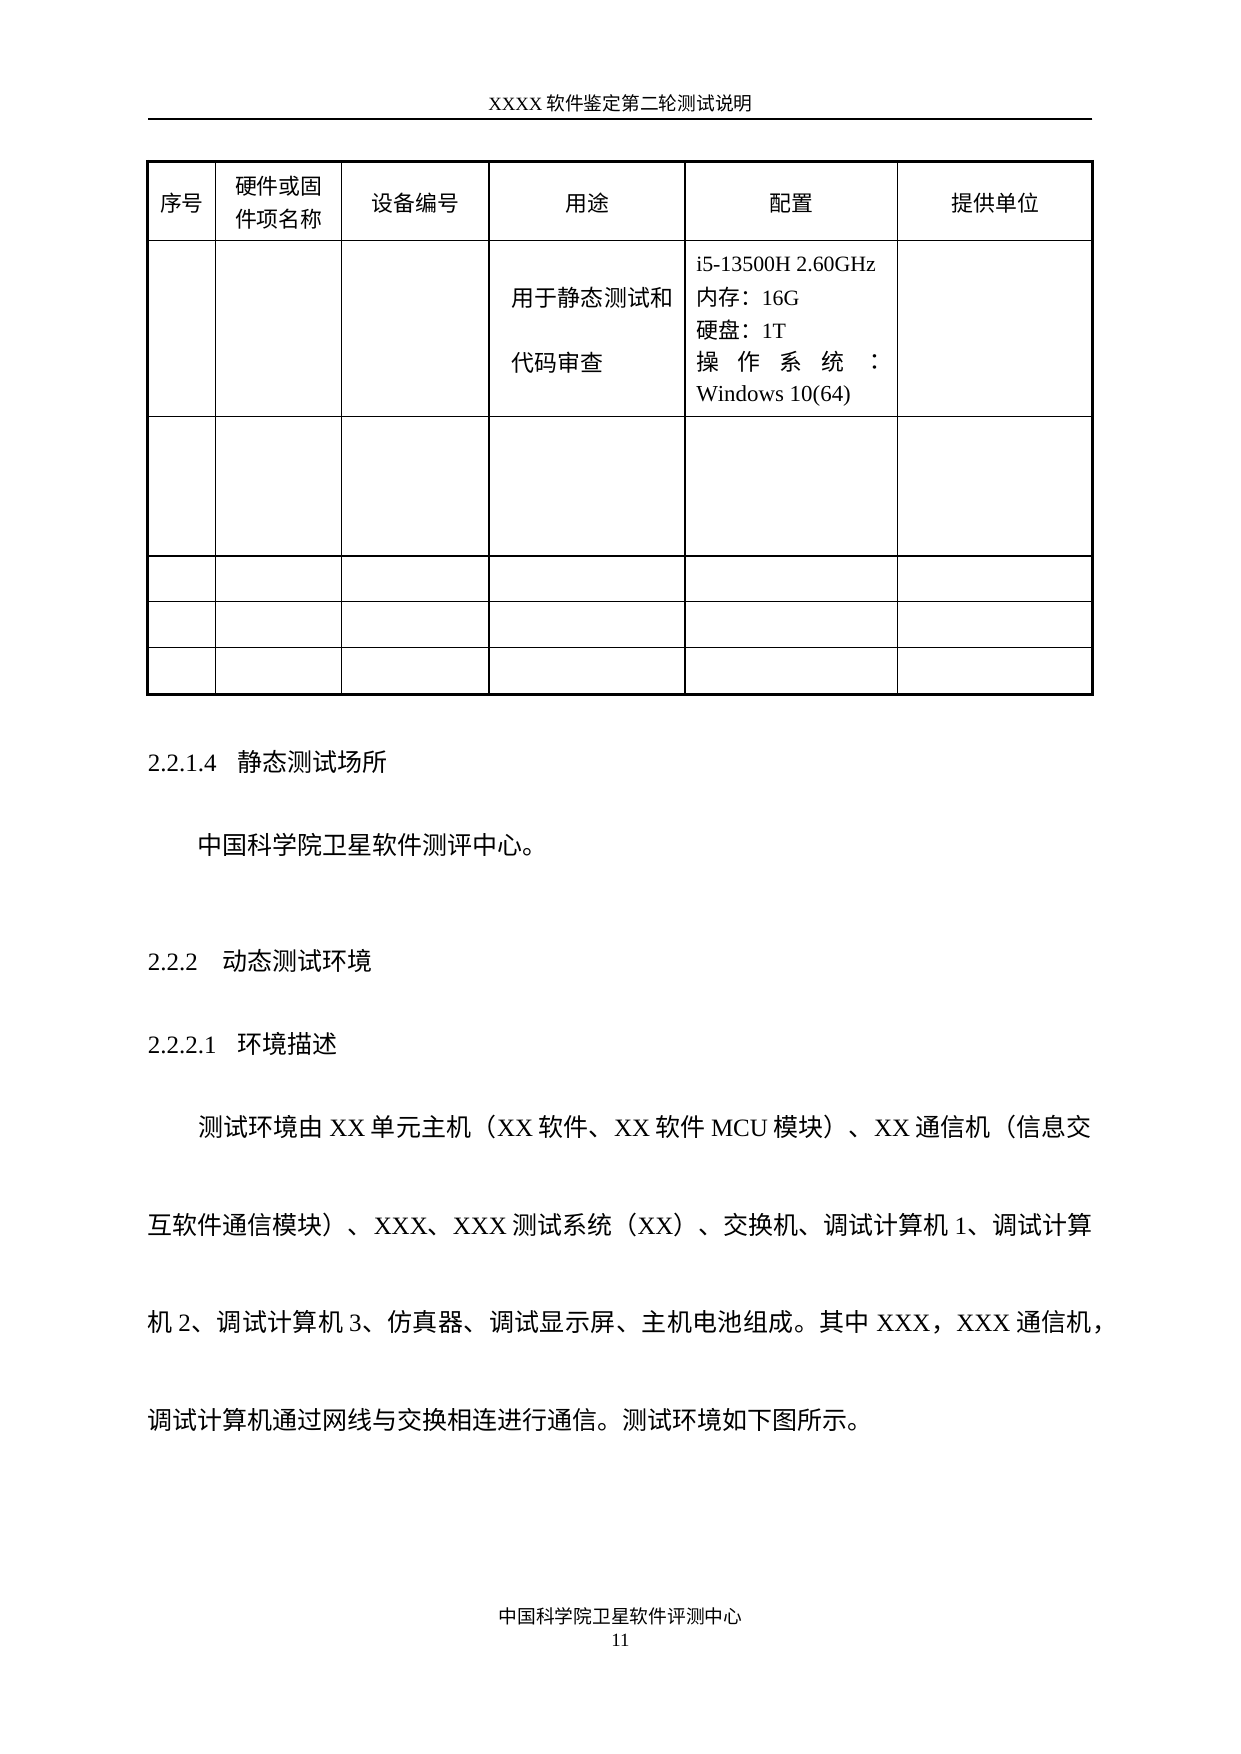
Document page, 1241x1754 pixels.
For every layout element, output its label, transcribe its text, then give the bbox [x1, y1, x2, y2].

subtitle 静态测试场所 [148, 728, 1092, 793]
subtitle 环境描述 [148, 1010, 1092, 1075]
text 中国科学院卫星软件测评中心。 [148, 811, 1092, 876]
subtitle 动态测试环境 [148, 927, 1092, 992]
